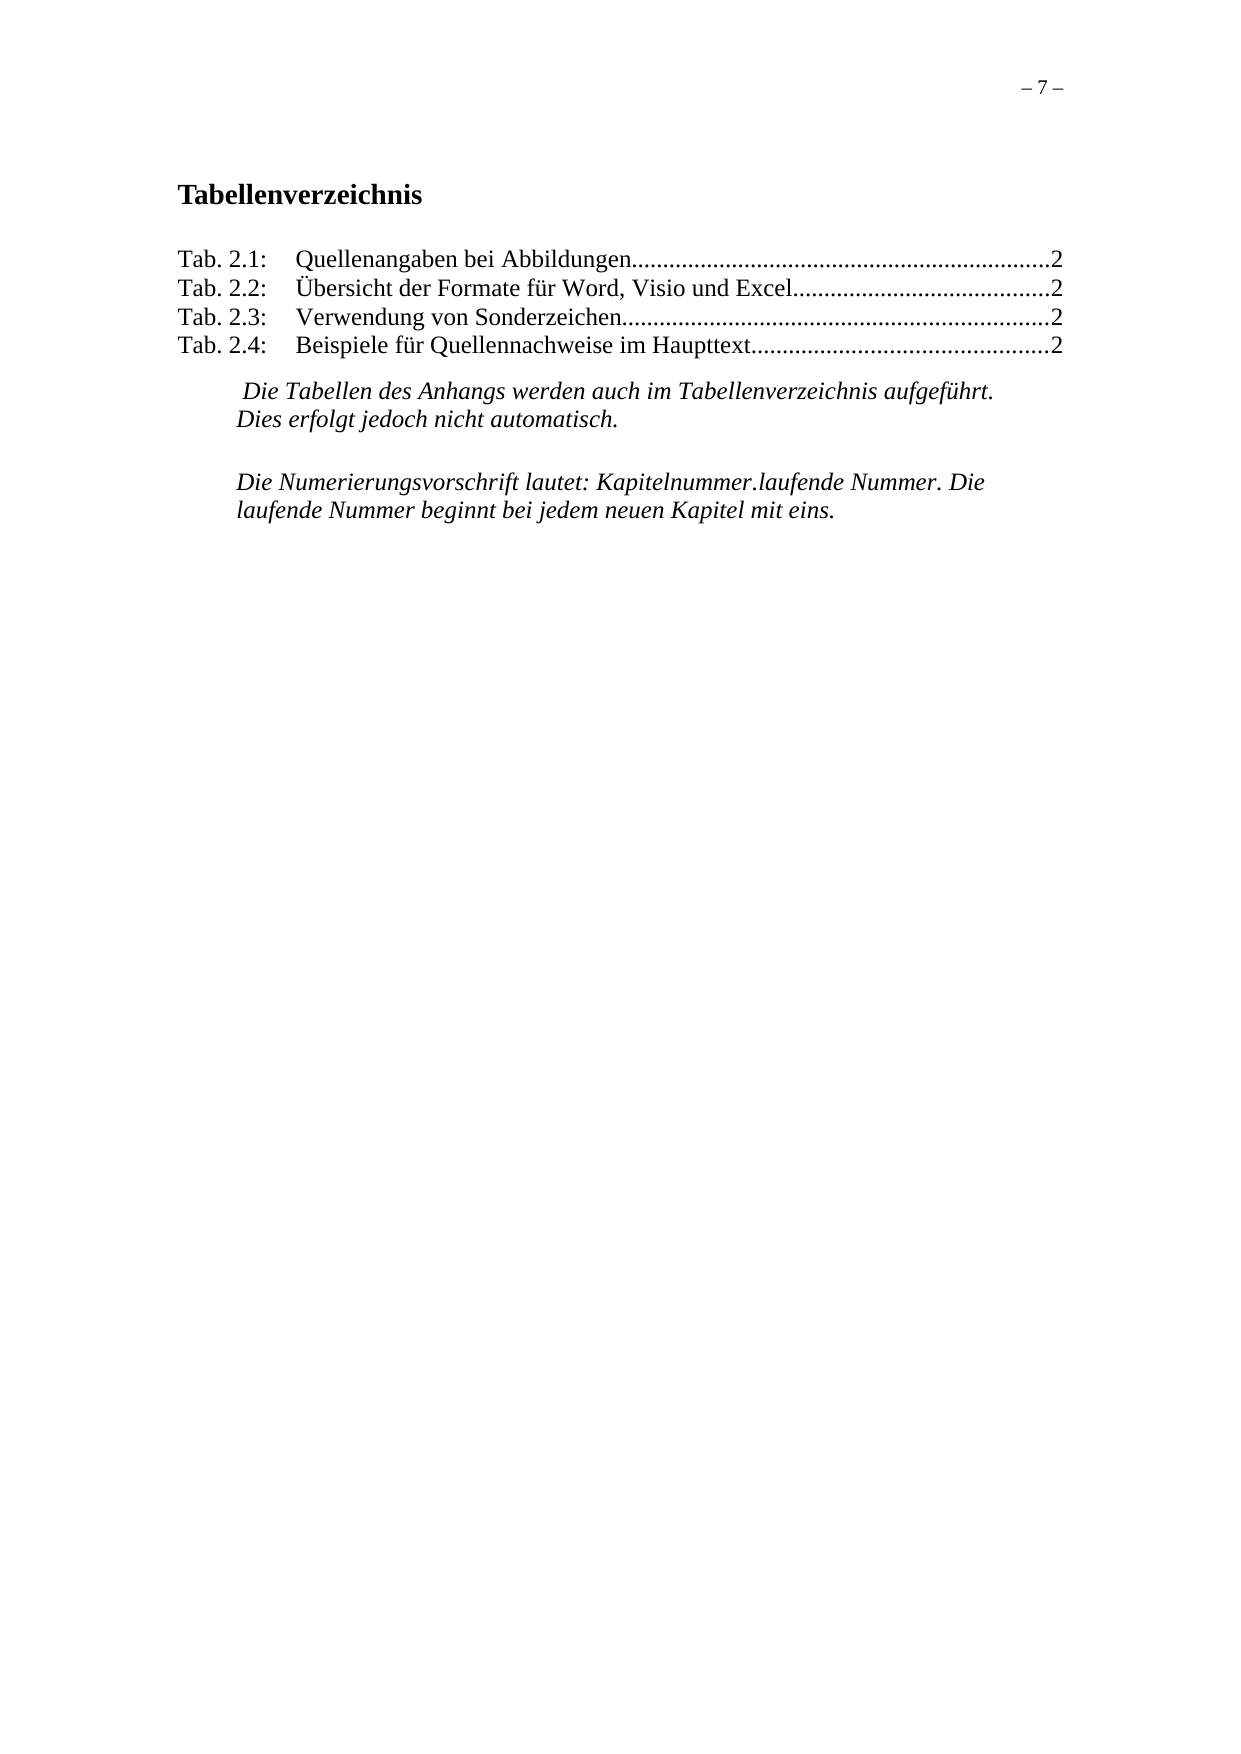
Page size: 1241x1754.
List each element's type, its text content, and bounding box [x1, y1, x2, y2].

text Die Numerierungsvorschrift lautet: Kapitelnummer.laufende Nummer. Die laufende Nummer beginnt bei jedem neuen Kapitel mit eins. [236, 467, 1004, 524]
text Die Tabellen des Anhangs werden auch im Tabellenverzeichnis aufgeführt. Dies erfolgt jedoch nicht automatisch. [236, 376, 1004, 433]
text Tab. 2.1: Quellenangaben bei Abbildungen 2 [177, 244, 1063, 273]
text Tab. 2.3: Verwendung von Sonderzeichen 2 [177, 302, 1063, 330]
text Tab. 2.2: Übersicht der Formate für Word, Visio und Excel 2 [177, 273, 1063, 302]
list Tabellenverzeichnis [177, 177, 1063, 211]
text Tab. 2.4: Beispiele für Quellennachweise im Haupttext 2 [177, 330, 1063, 359]
